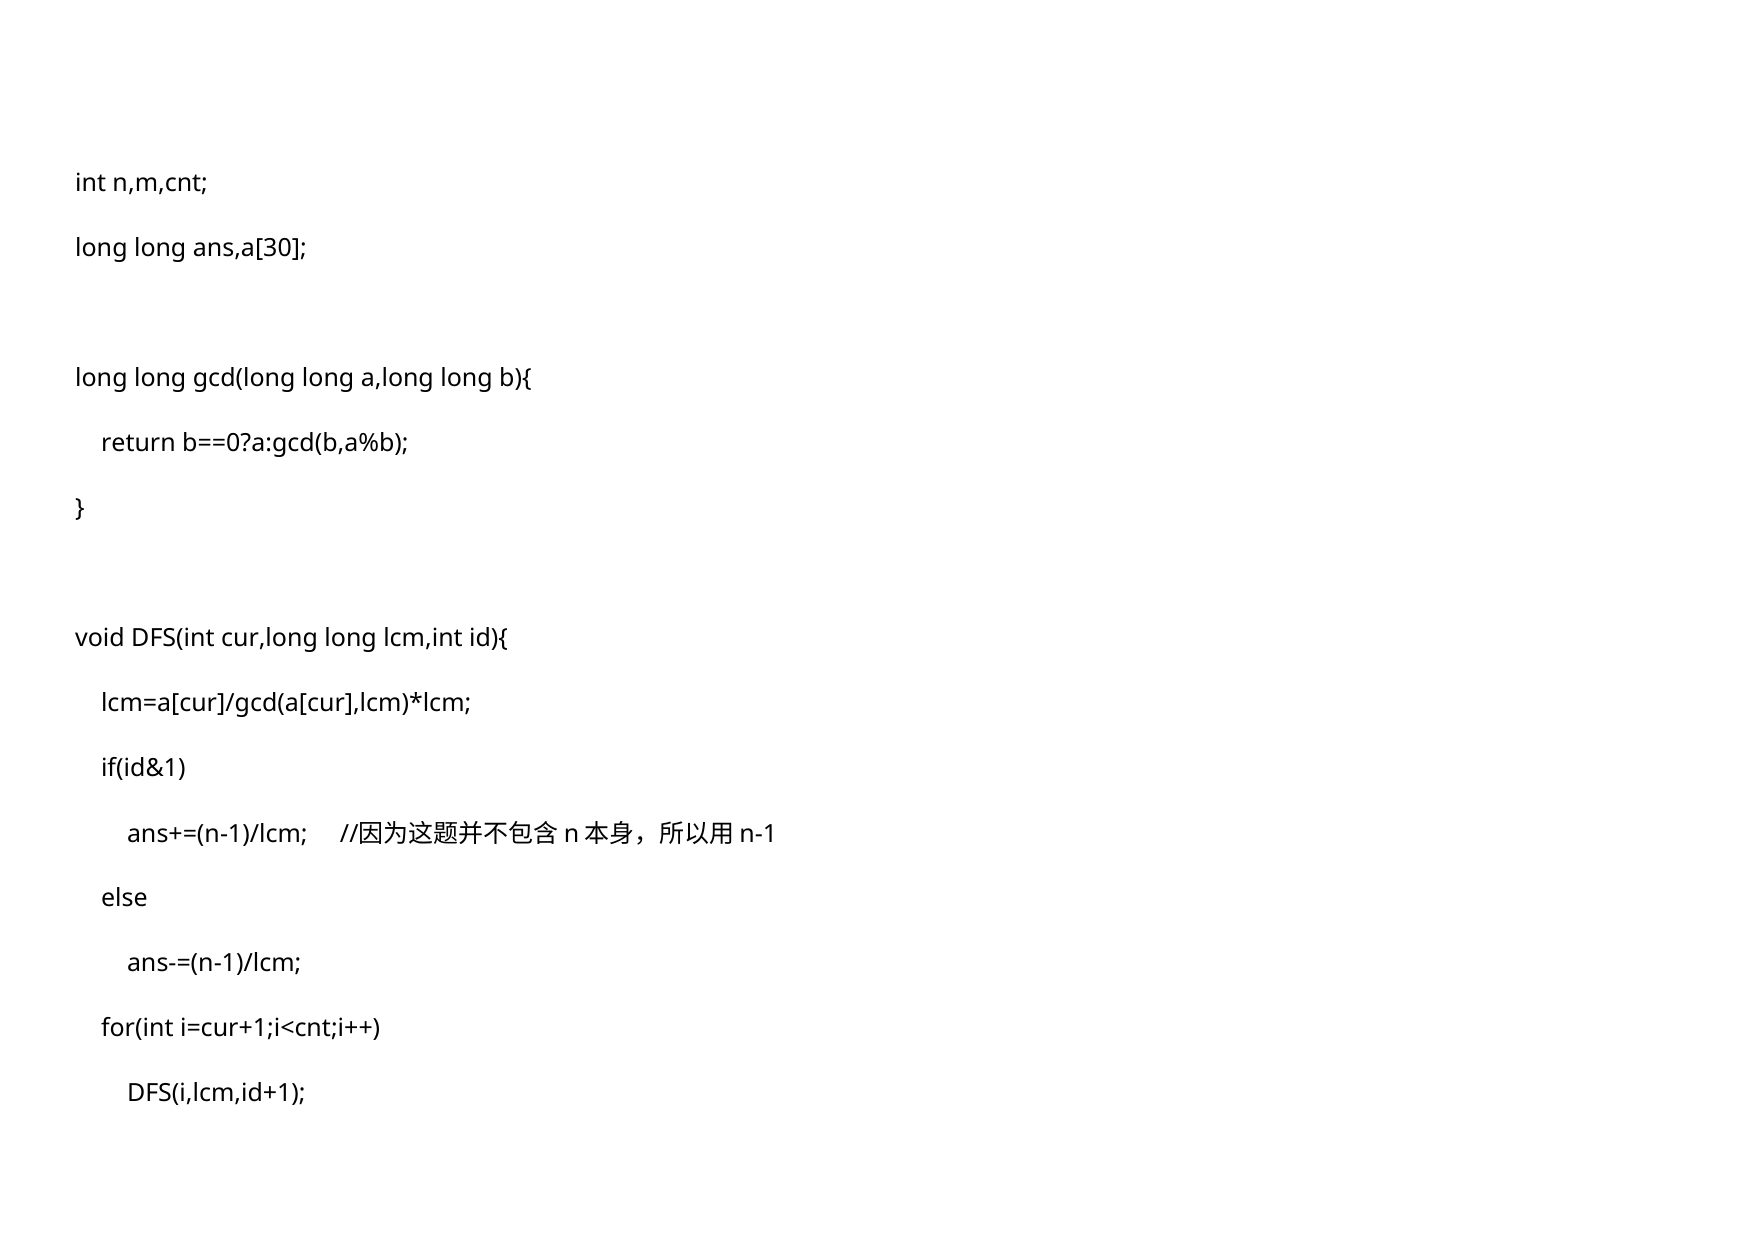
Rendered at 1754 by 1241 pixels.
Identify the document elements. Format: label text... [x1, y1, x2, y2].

text long long ans,a[30]; [75, 214, 1679, 279]
text void DFS(int cur,long long lcm,int id){ [75, 604, 1679, 669]
text ans+=(n-1)/lcm; //因为这题并不包含n本身，所以用n-1 [75, 799, 1679, 864]
text if(id&1) [75, 734, 1679, 799]
text int n,m,cnt; [75, 149, 1679, 214]
text for(int i=cur+1;i<cnt;i++) [75, 994, 1679, 1059]
text lcm=a[cur]/gcd(a[cur],lcm)*lcm; [75, 669, 1679, 734]
text } [75, 474, 1679, 539]
text DFS(i,lcm,id+1); [75, 1059, 1679, 1124]
text ans-=(n-1)/lcm; [75, 929, 1679, 994]
text else [75, 864, 1679, 929]
text return b==0?a:gcd(b,a%b); [75, 409, 1679, 474]
text long long gcd(long long a,long long b){ [75, 344, 1679, 409]
